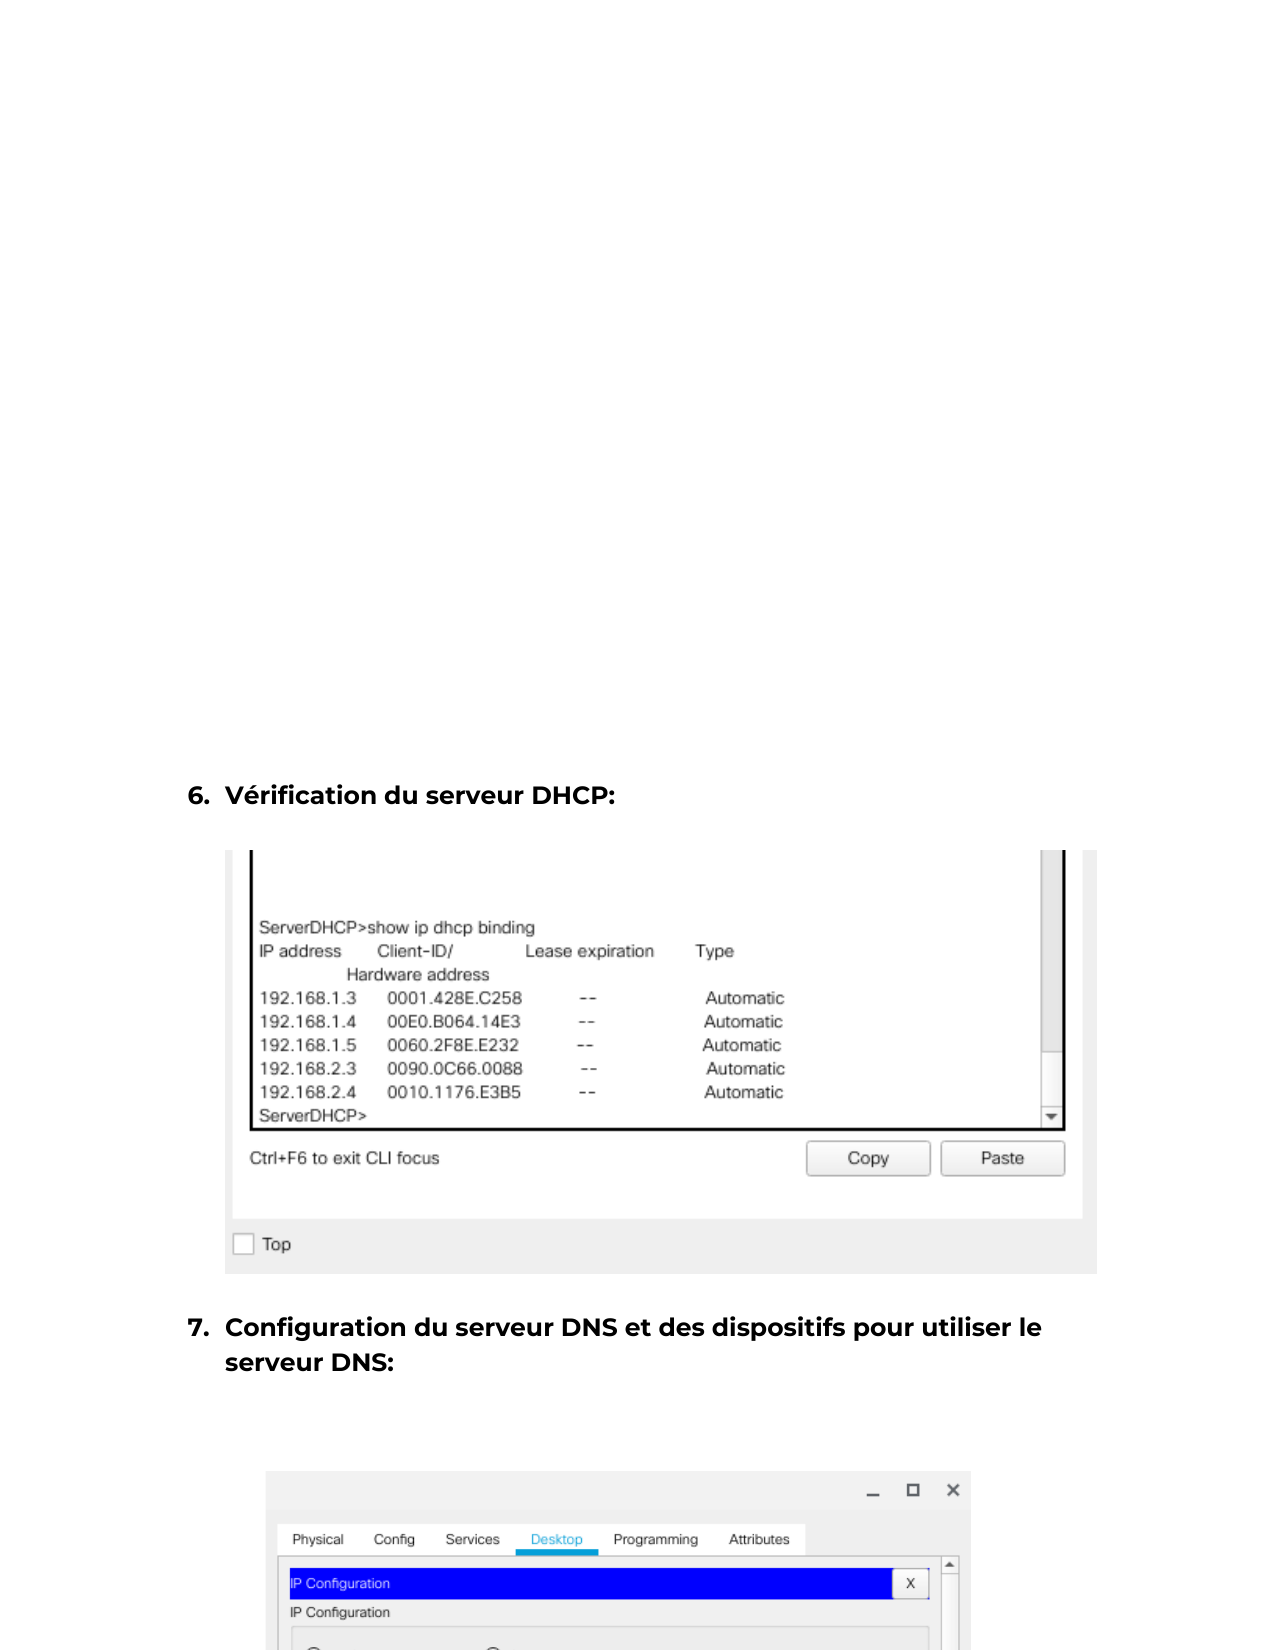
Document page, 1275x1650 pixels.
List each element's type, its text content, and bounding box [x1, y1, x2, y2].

list Vérification du serveur DHCP: [187, 780, 1125, 811]
list Configuration du serveur DNS et des dispositifs pour utiliser le serveur DNS: [187, 1312, 1125, 1378]
picture [265, 1471, 971, 1650]
picture [225, 850, 1097, 1274]
